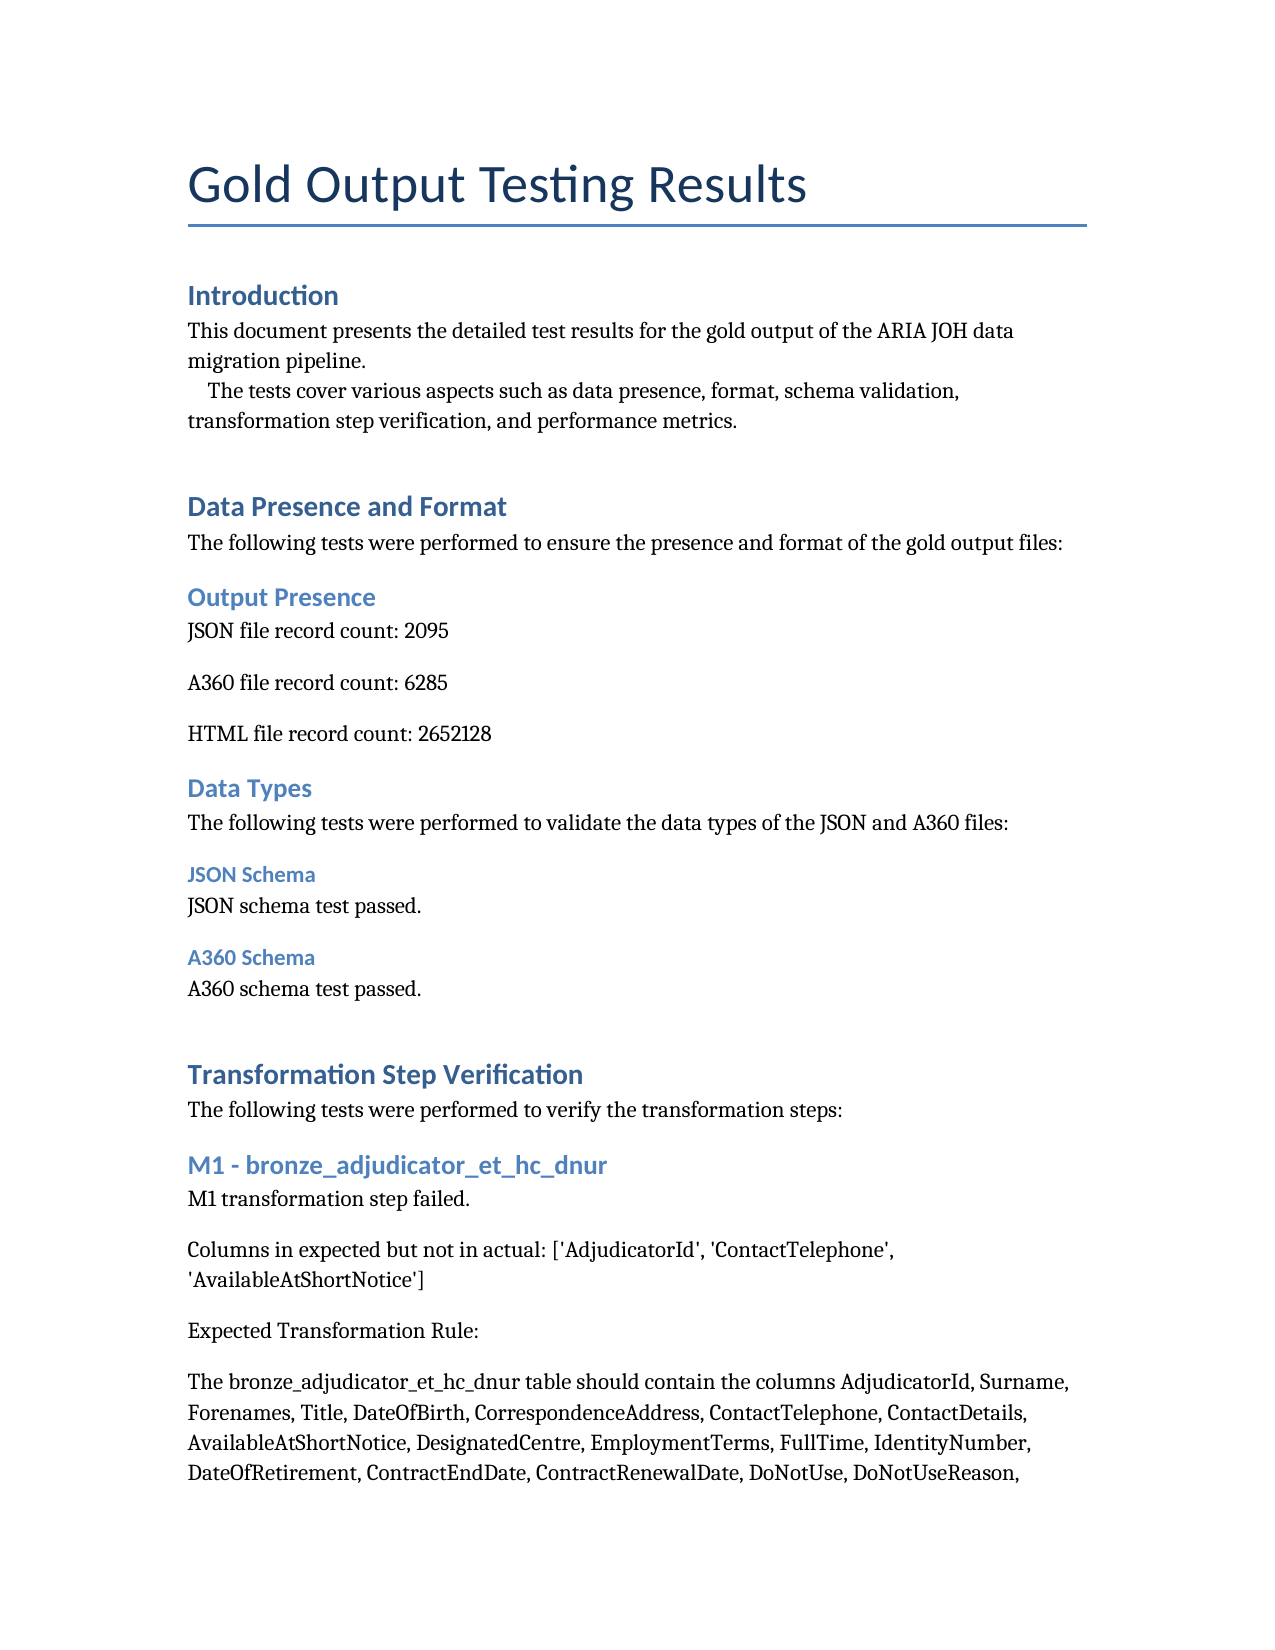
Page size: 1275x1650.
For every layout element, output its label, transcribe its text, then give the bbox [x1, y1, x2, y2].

text HTML file record count: 2652128 [187, 720, 1087, 747]
text M1 transformation step failed. [187, 1186, 1087, 1212]
text A360 file record count: 6285 [187, 669, 1087, 696]
subtitle Data Presence and Format [187, 488, 1087, 524]
subtitle JSON Schema [187, 860, 1087, 888]
subtitle Output Presence [187, 580, 1087, 613]
text Columns in expected but not in actual: ['AdjudicatorId', 'ContactTelephone', 'AvailableAtShortNotice'] [187, 1237, 1087, 1293]
text The following tests were performed to ensure the presence and format of the gold output files: [187, 529, 1087, 556]
subtitle Transformation Step Verification [187, 1056, 1087, 1092]
text The following tests were performed to validate the data types of the JSON and A360 files: [187, 809, 1087, 836]
text The following tests were performed to verify the transformation steps: [187, 1097, 1087, 1123]
subtitle M1 - bronze_adjudicator_et_hc_dnur [187, 1148, 1087, 1181]
text Expected Transformation Rule: [187, 1318, 1087, 1344]
text A360 schema test passed. [187, 976, 1087, 1002]
subtitle Data Types [187, 771, 1087, 804]
text This document presents the detailed test results for the gold output of the ARIA JOH data migration pipeline. The tests cover various aspects such as data presence, format, schema validation, transformation step verification, and performance metrics. [187, 317, 1087, 434]
title Gold Output Testing Results [187, 150, 1087, 227]
text JSON schema test passed. [187, 892, 1087, 919]
subtitle A360 Schema [187, 943, 1087, 972]
text JSON file record count: 2095 [187, 618, 1087, 644]
subtitle Introduction [187, 277, 1087, 312]
